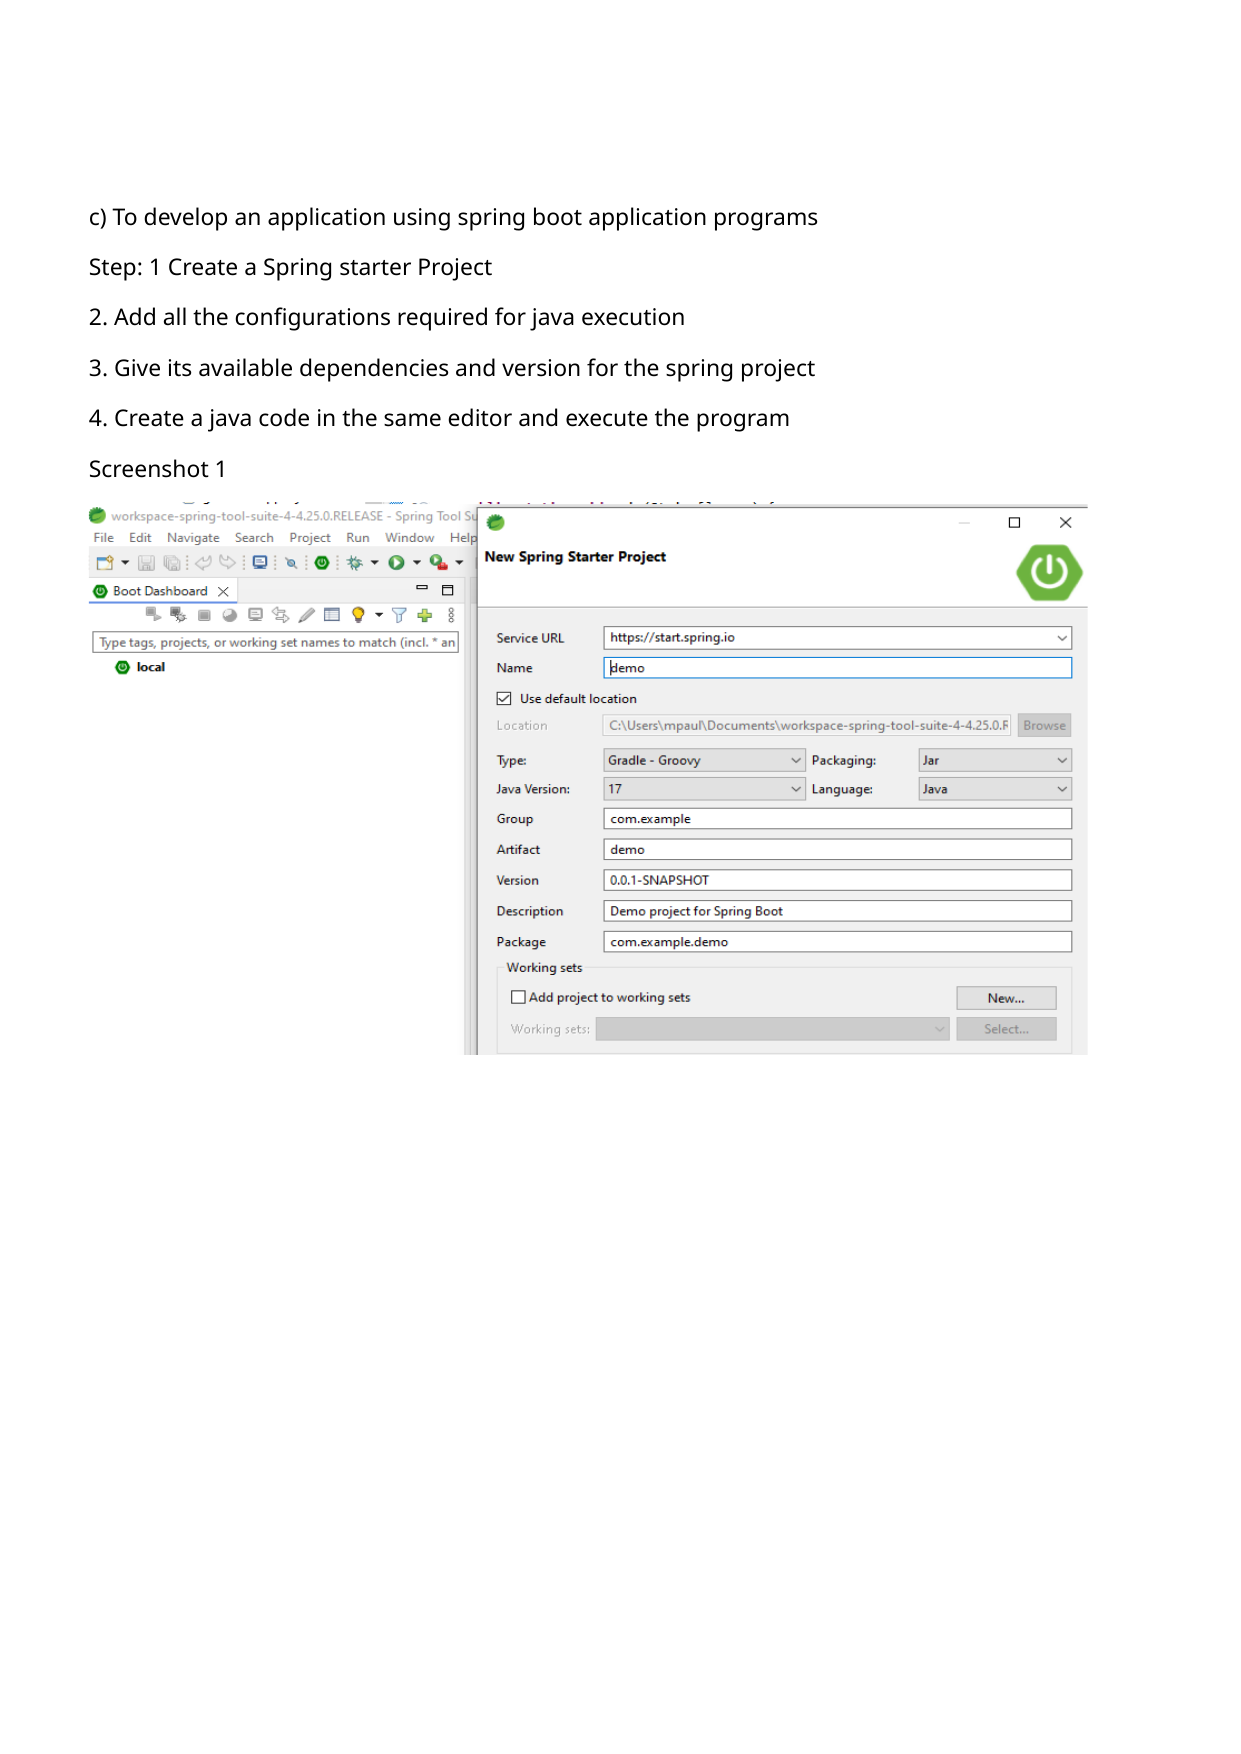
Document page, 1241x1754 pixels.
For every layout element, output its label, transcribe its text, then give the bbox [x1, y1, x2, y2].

text 3. Give its available dependencies and version for the spring project [89, 352, 1137, 383]
text Step: 1 Create a Spring starter Project [89, 251, 1137, 282]
text 4. Create a java code in the same editor and execute the program [89, 402, 1137, 433]
picture [88, 502, 1088, 1055]
text 2. Add all the configurations required for java execution [89, 301, 1137, 332]
text c) To develop an application using spring boot application programs [89, 200, 1137, 232]
text Screenshot 1 [89, 452, 1137, 484]
